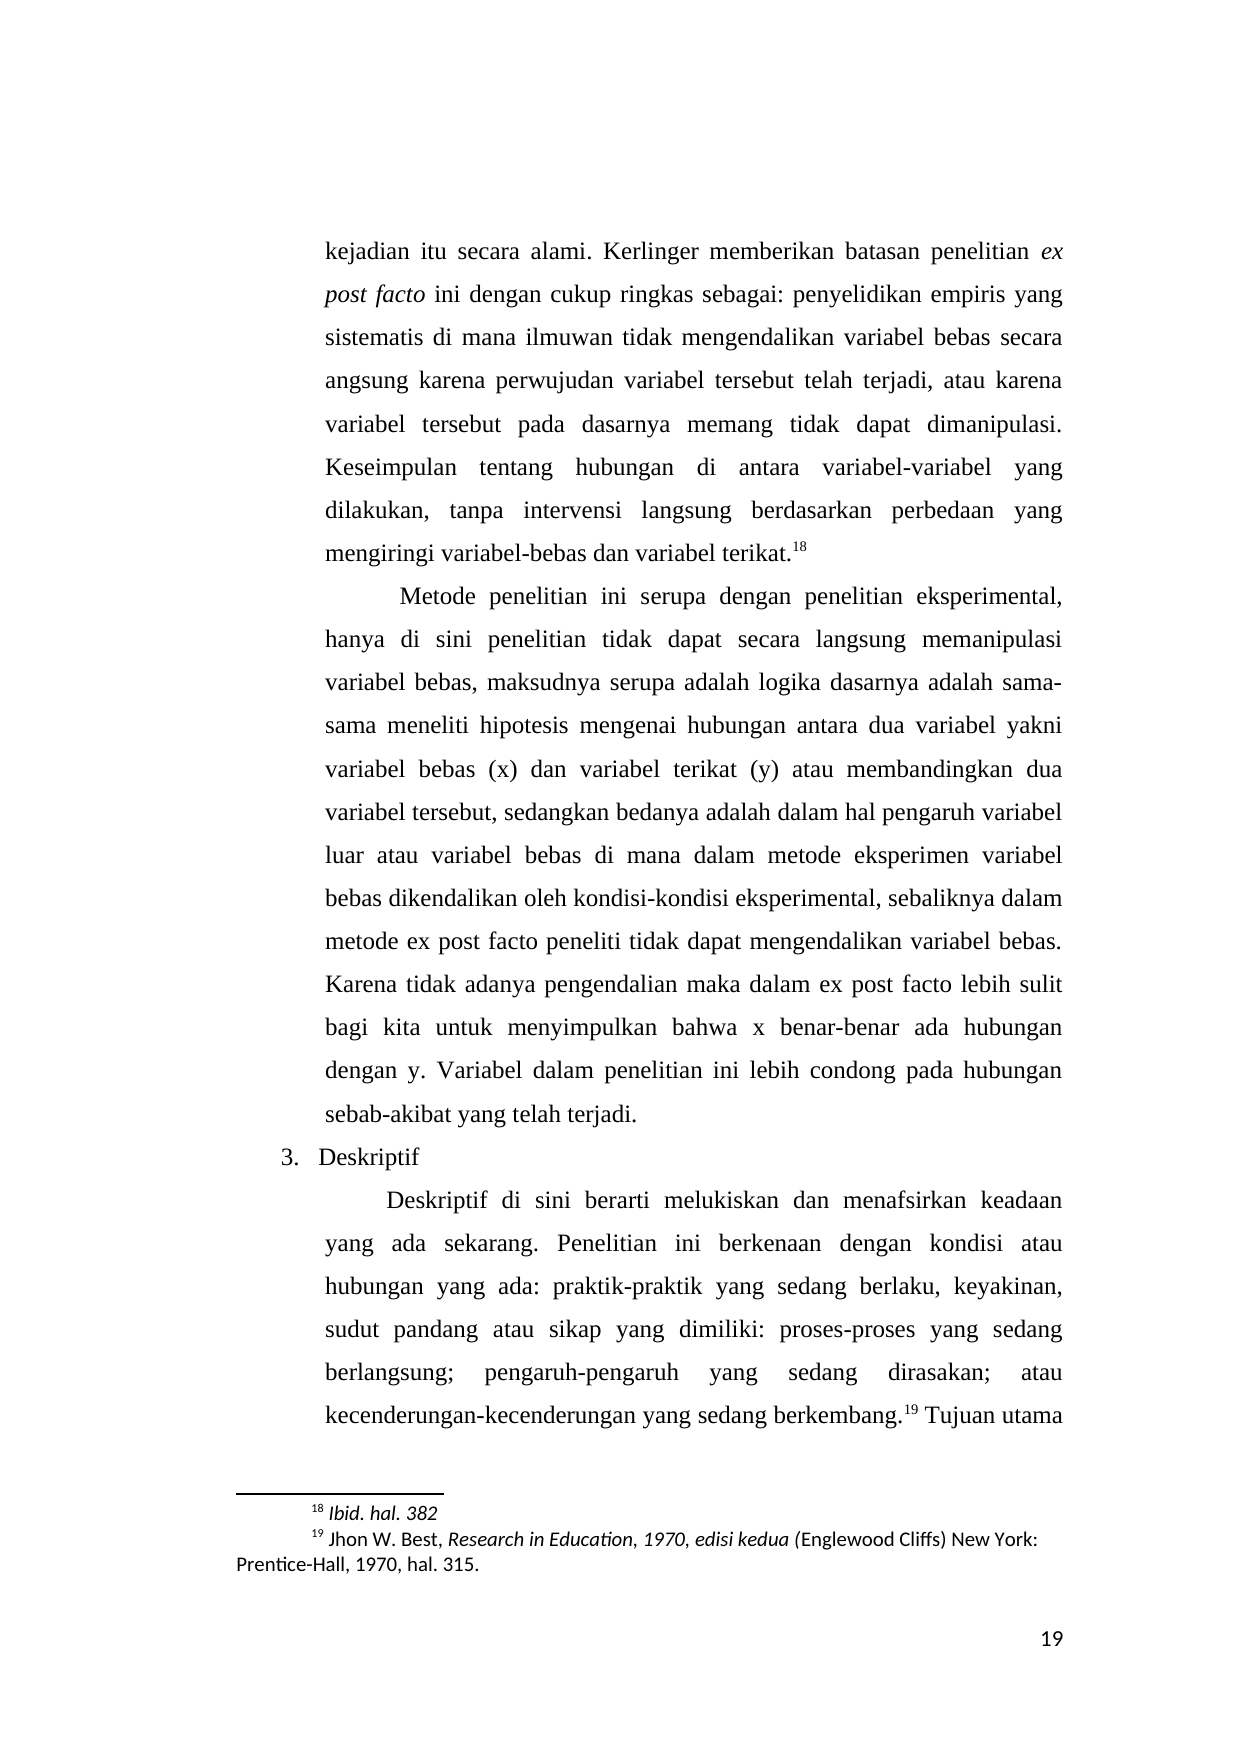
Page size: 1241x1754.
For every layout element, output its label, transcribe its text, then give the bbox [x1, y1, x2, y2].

list Metode penelitian ini serupa dengan penelitian eksperimental, hanya di sini penelitian tidak dapat secara langsung memanipulasi variabel bebas, maksudnya serupa adalah logika dasarnya adalah sama-sama meneliti hipotesis mengenai hubungan antara dua variabel yakni variabel bebas (x) dan variabel terikat (y) atau membandingkan dua variabel tersebut, sedangkan bedanya adalah dalam hal pengaruh variabel luar atau variabel bebas di mana dalam metode eksperimen variabel bebas dikendalikan oleh kondisi-kondisi eksperimental, sebaliknya dalam metode ex post facto peneliti tidak dapat mengendalikan variabel bebas. Karena tidak adanya pengendalian maka dalam ex post facto lebih sulit bagi kita untuk menyimpulkan bahwa x benar-benar ada hubungan dengan y. Variabel dalam penelitian ini lebih condong pada hubungan sebab-akibat yang telah terjadi. [325, 581, 1063, 1127]
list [325, 1185, 1063, 1429]
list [325, 236, 1063, 567]
list Deskriptif [281, 1142, 1063, 1171]
